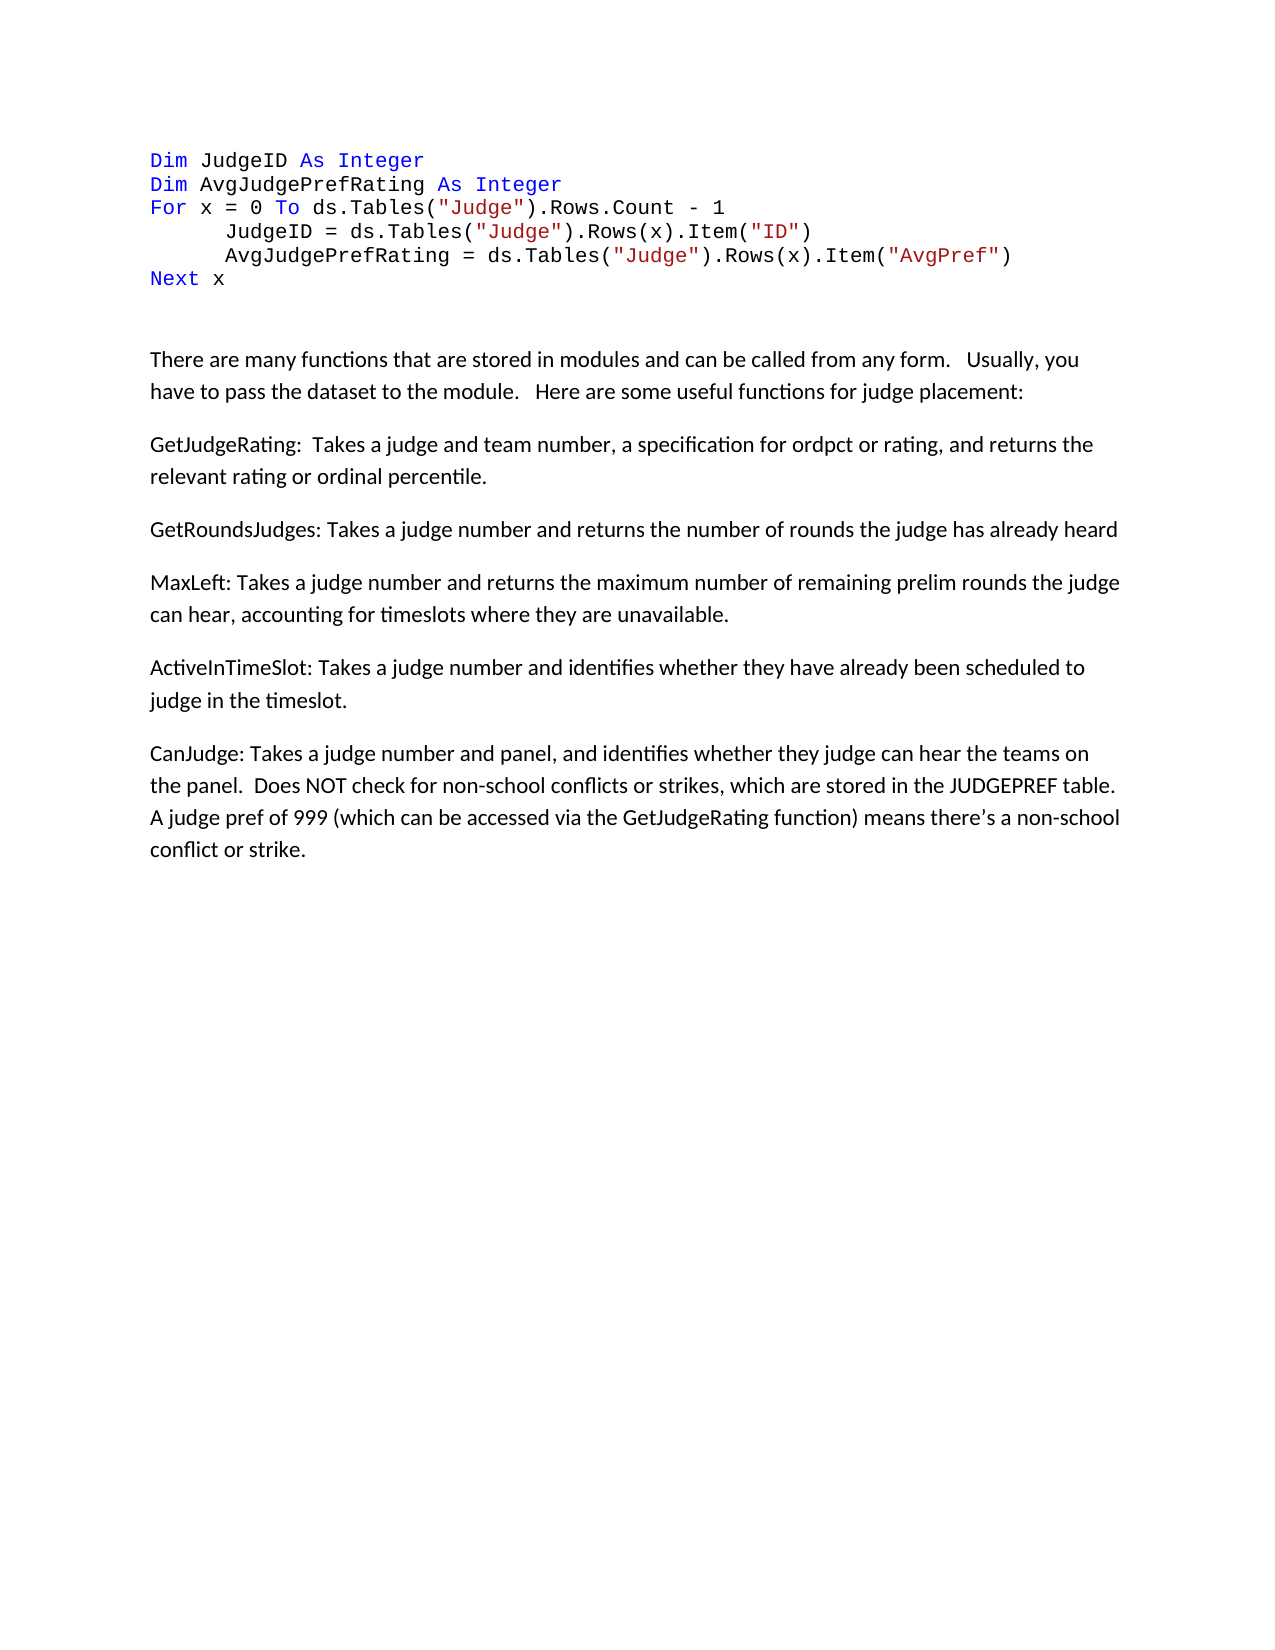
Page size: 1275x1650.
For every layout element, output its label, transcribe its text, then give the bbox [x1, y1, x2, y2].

text MaxLeft: Takes a judge number and returns the maximum number of remaining prelim rounds the judge can hear, accounting for timeslots where they are unavailable. [150, 568, 1125, 628]
text GetJudgeRating: Takes a judge and team number, a specification for ordpct or rating, and returns the relevant rating or ordinal percentile. [150, 430, 1125, 490]
text Dim JudgeID As Integer [150, 150, 1125, 174]
text AvgJudgePrefRating = ds.Tables("Judge").Rows(x).Item("AvgPref") [150, 244, 1125, 268]
text ActiveInTimeSlot: Takes a judge number and identifies whether they have already been scheduled to judge in the timeslot. [150, 653, 1125, 714]
text JudgeID = ds.Tables("Judge").Rows(x).Item("ID") [150, 221, 1125, 244]
text Next x [150, 268, 1125, 292]
text Dim AvgJudgePrefRating As Integer [150, 174, 1125, 197]
text For x = 0 To ds.Tables("Judge").Rows.Count - 1 [150, 197, 1125, 221]
text There are many functions that are stored in modules and can be called from any form. Usually, you have to pass the dataset to the module. Here are some useful functions for judge placement: [150, 345, 1125, 405]
text GetRoundsJudges: Takes a judge number and returns the number of rounds the judge has already heard [150, 515, 1125, 543]
text CanJudge: Takes a judge number and panel, and identifies whether they judge can hear the teams on the panel. Does NOT check for non-school conflicts or strikes, which are stored in the JUDGEPREF table. A judge pref of 999 (which can be accessed via the GetJudgeRating function) means there’s a non-school conflict or strike. [150, 739, 1125, 863]
